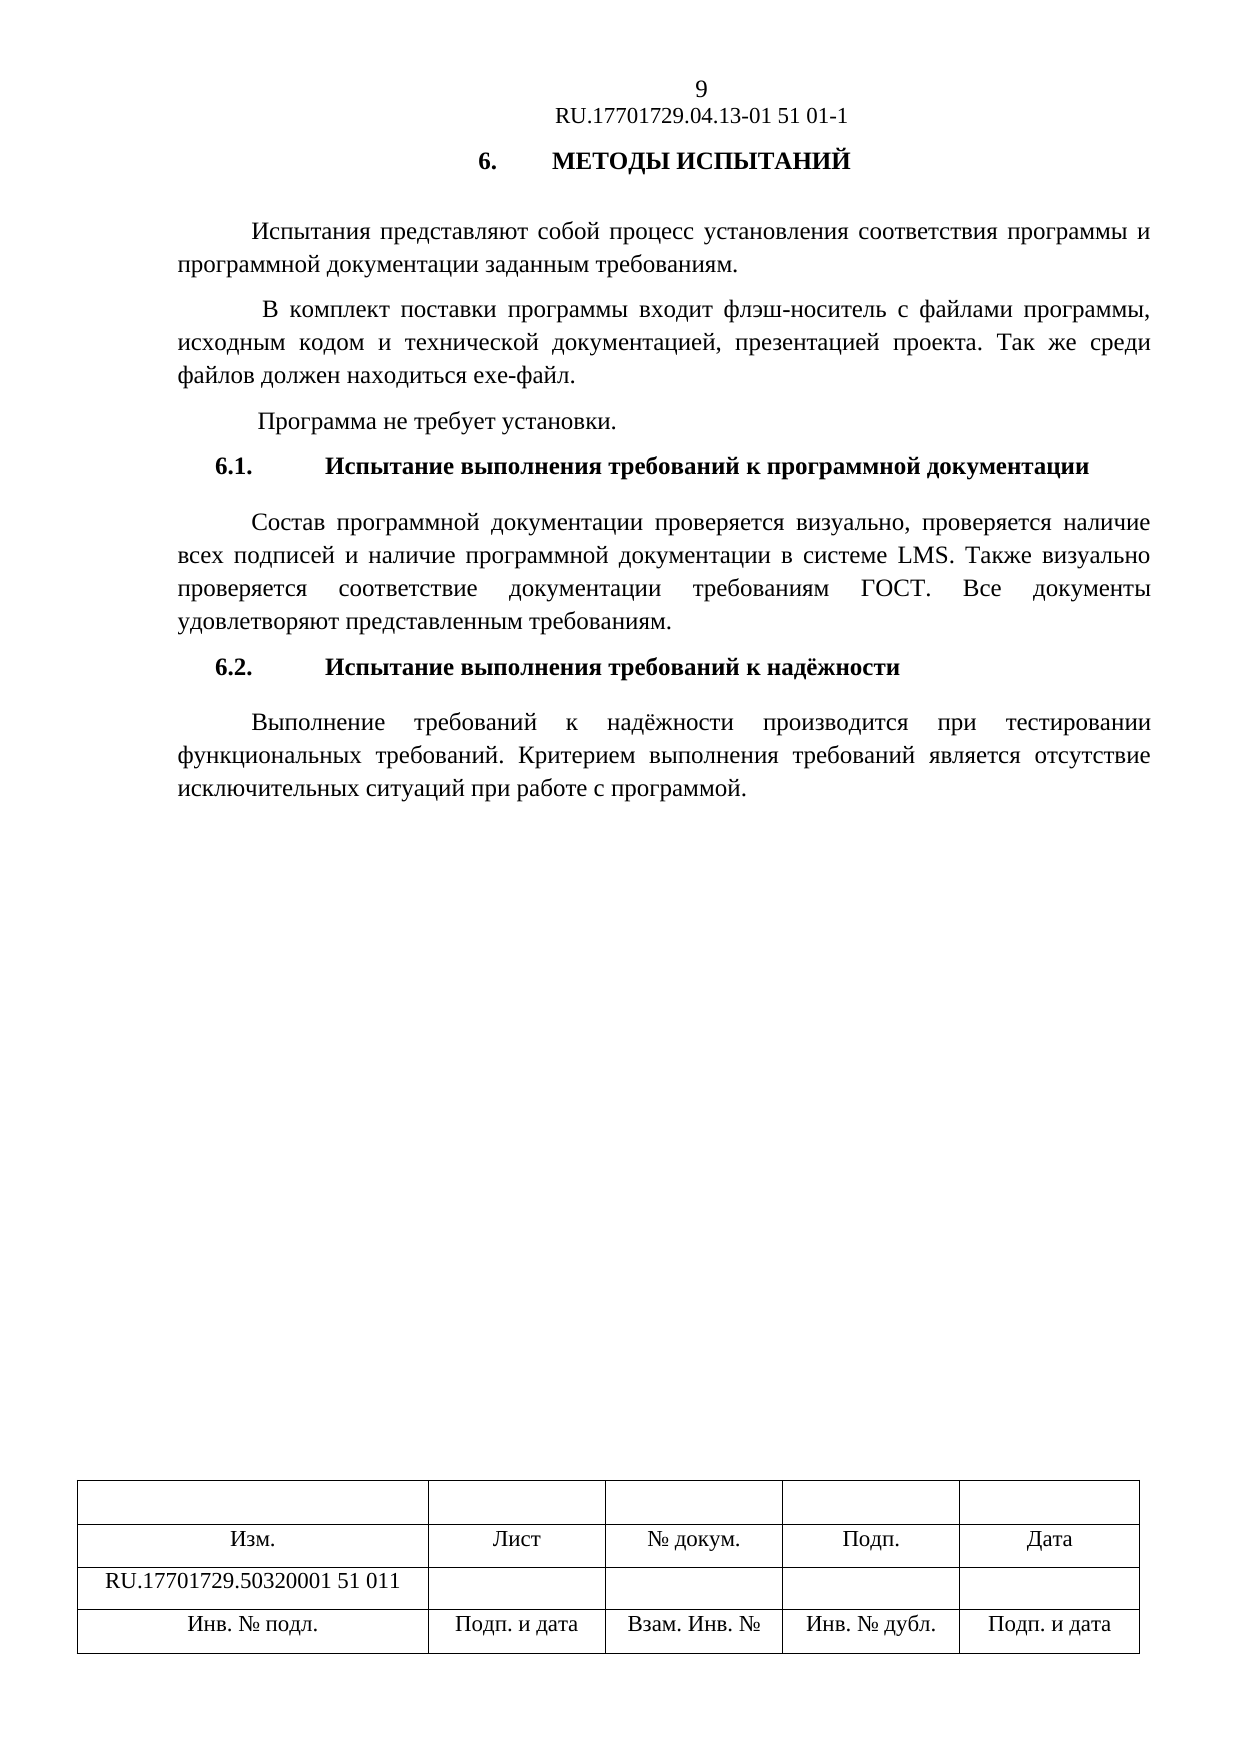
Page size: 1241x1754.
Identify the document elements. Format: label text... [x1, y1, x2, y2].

text Программа не требует установки. [177, 406, 1152, 434]
text Выполнение требований к надёжности производится при тестировании функциональных требований. Критерием выполнения требований является отсутствие исключительных ситуаций при работе с программой. [177, 707, 1152, 802]
text В комплект поставки программы входит флэш-носитель с файлами программы, исходным кодом и технической документацией, презентацией проекта. Так же среди файлов должен находиться exe-файл. [177, 294, 1152, 389]
subtitle Испытание выполнения требований к программной документации [215, 451, 1152, 480]
subtitle МЕТОДЫ ИСПЫТАНИЙ [177, 146, 1152, 174]
text Испытания представляют собой процесс установления соответствия программы и программной документации заданным требованиям. [177, 216, 1152, 277]
text Состав программной документации проверяется визуально, проверяется наличие всех подписей и наличие программной документации в системе LMS. Также визуально проверяется соответствие документации требованиям ГОСТ. Все документы удовлетворяют представленным требованиям. [177, 507, 1152, 635]
subtitle Испытание выполнения требований к надёжности [215, 652, 1152, 680]
